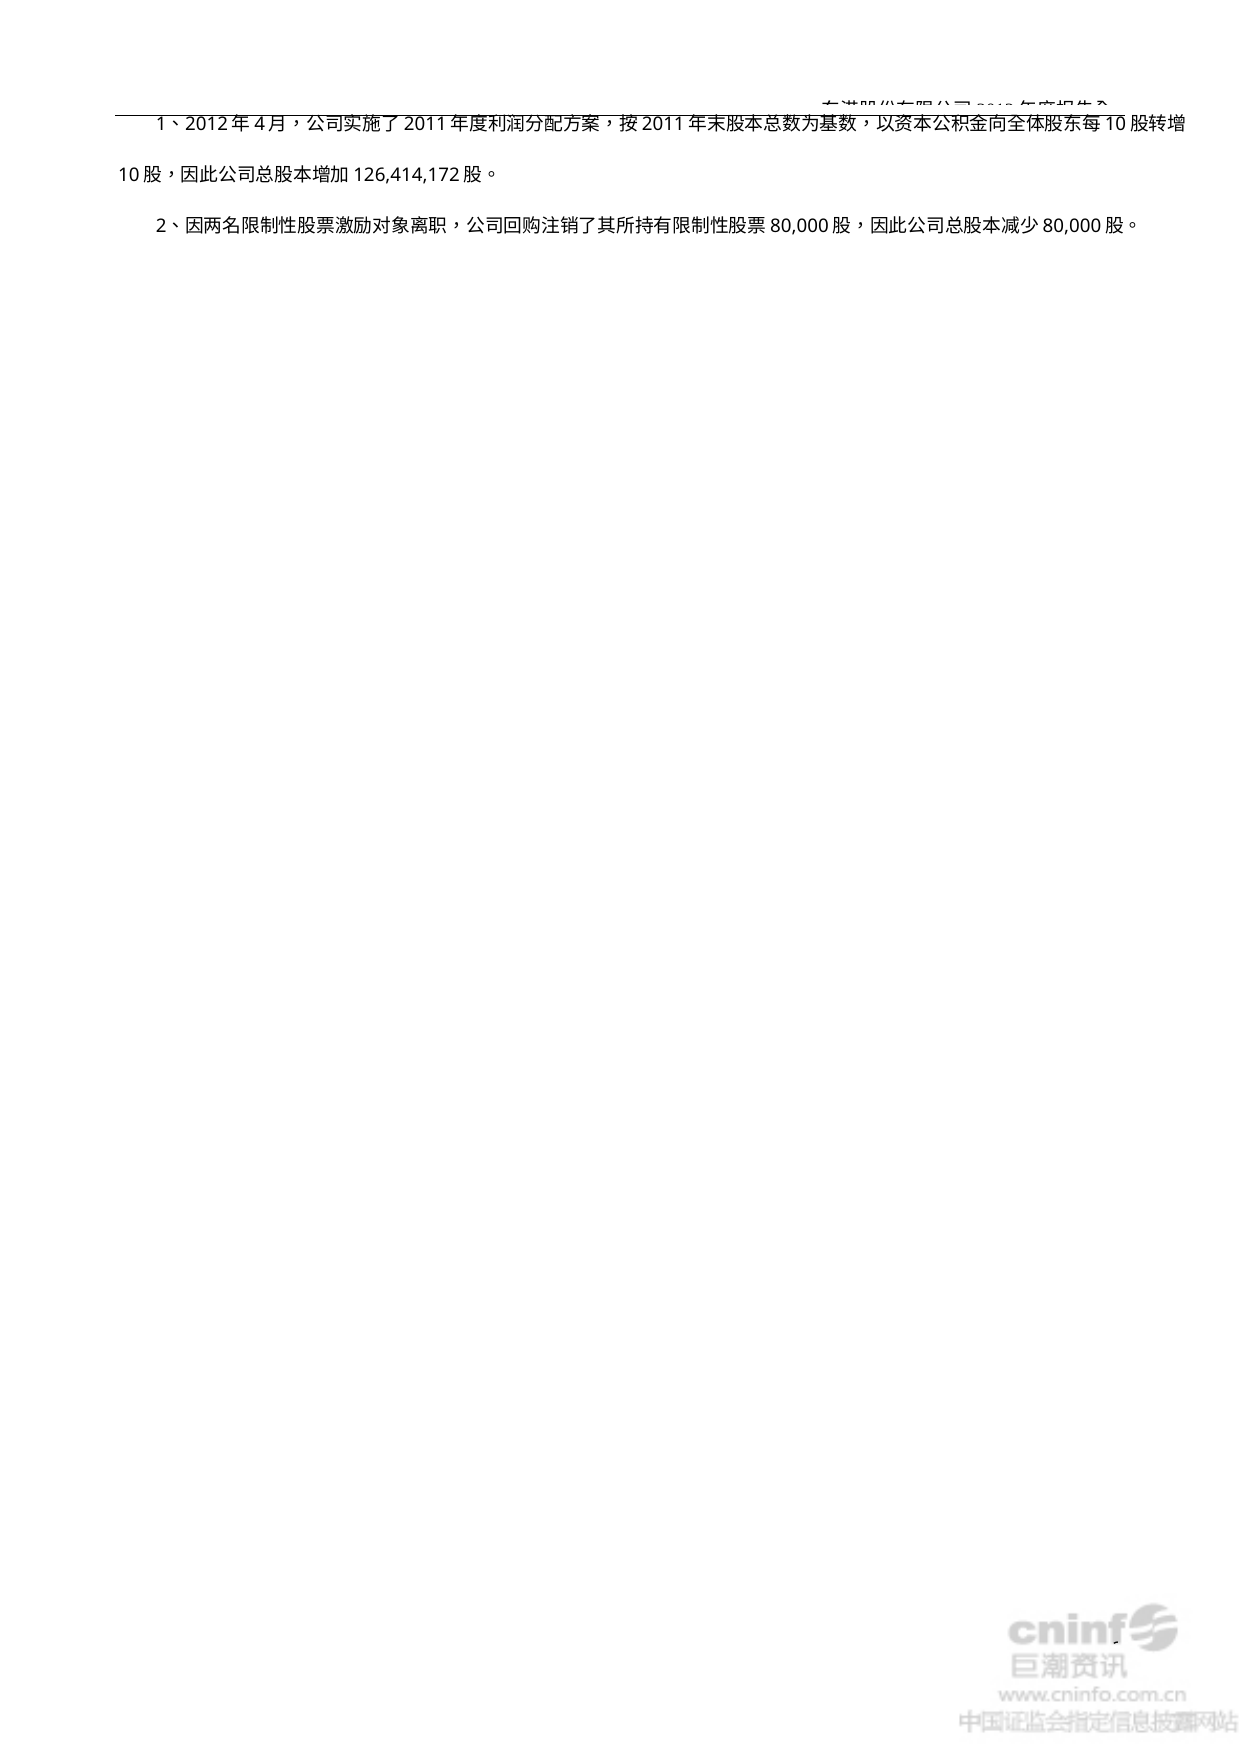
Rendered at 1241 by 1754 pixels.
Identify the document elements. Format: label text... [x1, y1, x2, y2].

text 10股，因此公司总股本增加126,414,172股。 [118, 161, 1240, 187]
picture [958, 1593, 1241, 1754]
text 2、因两名限制性股票激励对象离职，公司回购注销了其所持有限制性股票80,000股，因此公司总股本减少80,000股。 [156, 212, 1240, 237]
text 1、2012年4月，公司实施了2011年度利润分配方案，按2011年末股本总数为基数，以资本公积金向全体股东每10股转增 [156, 110, 1240, 136]
